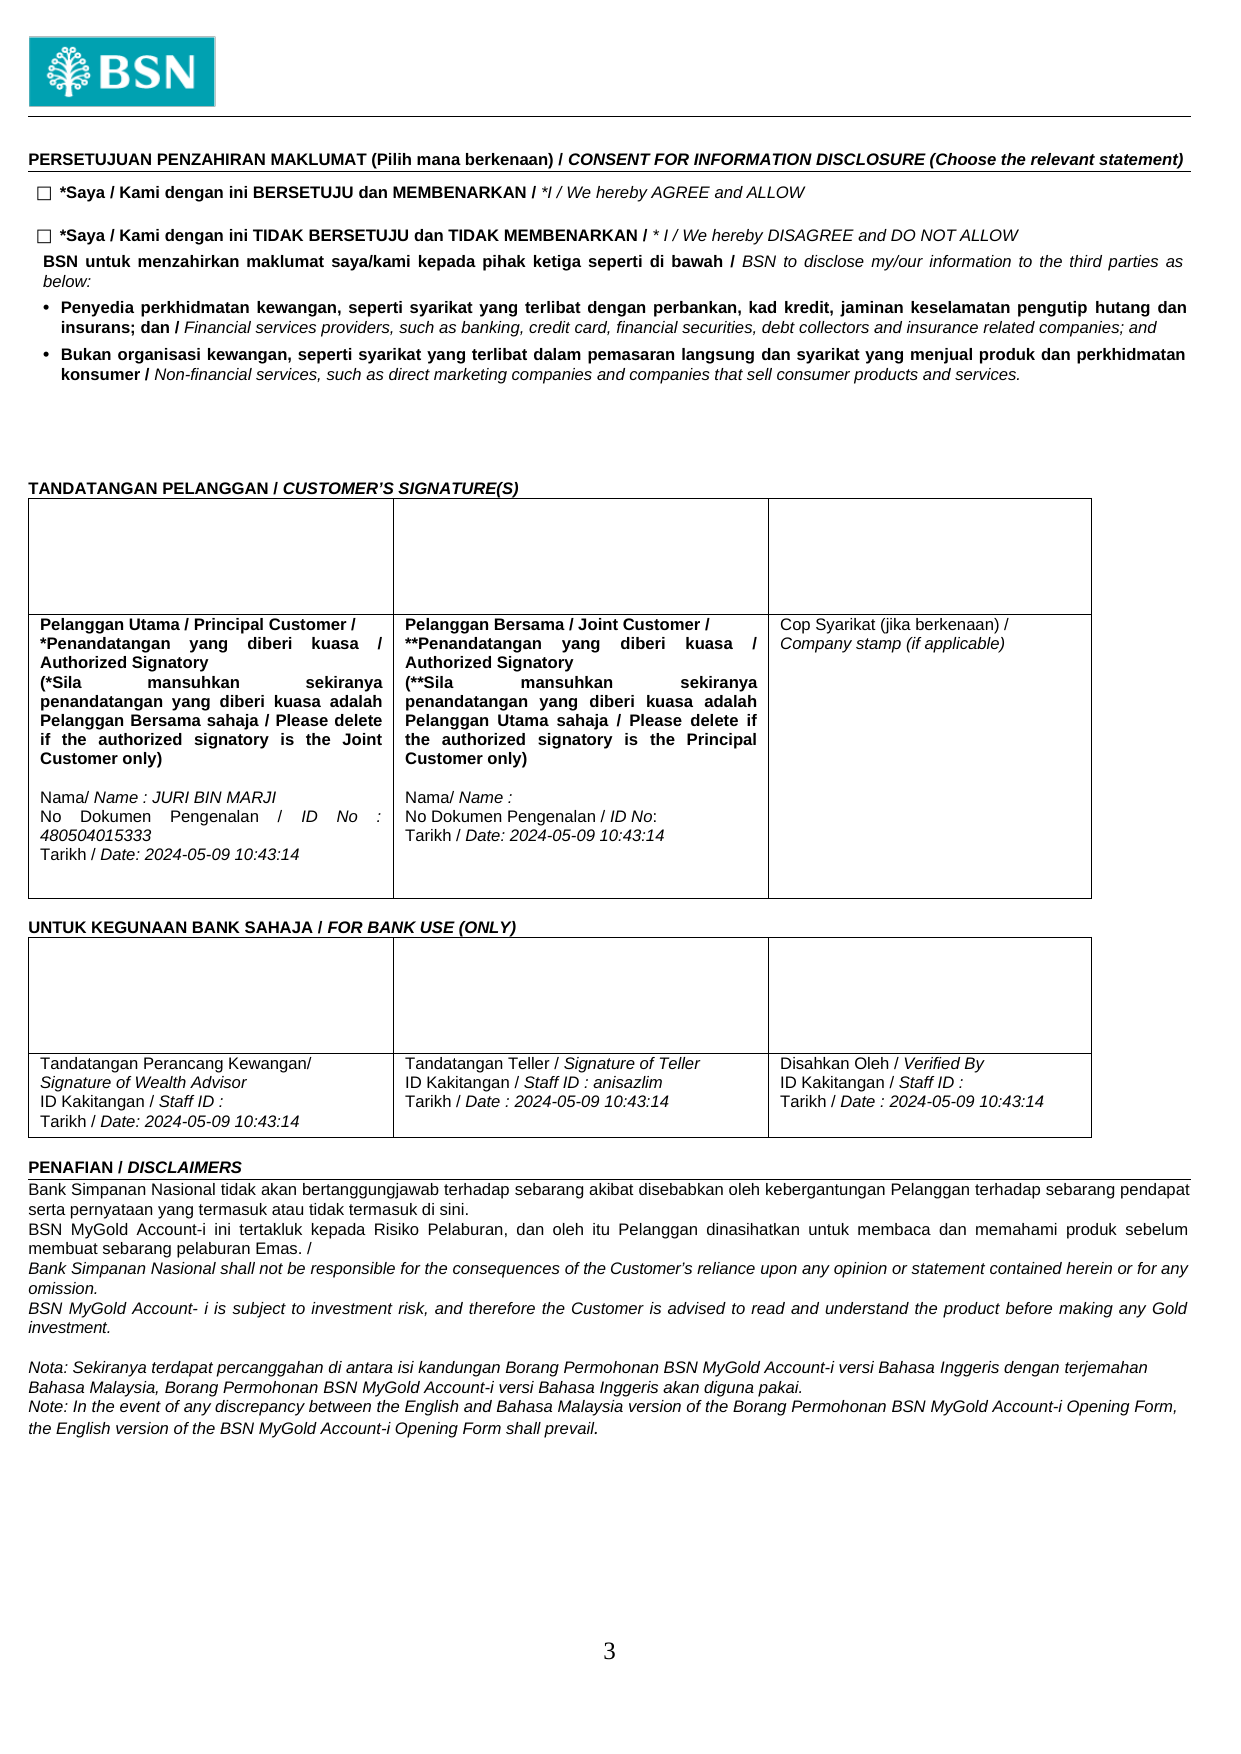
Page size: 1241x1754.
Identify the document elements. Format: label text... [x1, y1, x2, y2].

list *Saya / Kami dengan ini TIDAK BERSETUJU dan TIDAK MEMBENARKAN / * I / We hereby DISAGREE and DO NOT ALLOW [36, 222, 1191, 246]
table_cell Pelanggan Utama / Principal Customer / *Penandatangan yang diberi kuasa / Authorized Signatory (*Sila mansuhkan sekiranya penandatangan yang diberi kuasa adalah Pelanggan Bersama sahaja / Please delete if the authorized signatory is the Joint Customer only) Nama/ Name : JURI BIN MARJI No Dokumen Pengenalan / ID No : 480504015333 Tarikh / Date: 2024-05-09 10:43:14 [29, 615, 393, 897]
text UNTUK KEGUNAAN BANK SAHAJA / FOR BANK USE (ONLY) [28, 918, 1191, 937]
text PERSETUJUAN PENZAHIRAN MAKLUMAT (Pilih mana berkenaan) / CONSENT FOR INFORMATION DISCLOSURE (Choose the relevant statement) [28, 150, 1191, 171]
table_cell Tandatangan Perancang Kewangan/ Signature of Wealth Advisor ID Kakitangan / Staff ID : Tarikh / Date: 2024-05-09 10:43:14 [29, 1054, 393, 1137]
text Bank Simpanan Nasional tidak akan bertanggungjawab terhadap sebarang akibat disebabkan oleh kebergantungan Pelanggan terhadap sebarang pendapat serta pernyataan yang termasuk atau tidak termasuk di sini. [28, 1180, 1190, 1219]
table_cell Cop Syarikat (jika berkenaan) / Company stamp (if applicable) [769, 615, 1091, 897]
table_cell Tandatangan Teller / Signature of Teller ID Kakitangan / Staff ID : anisazlim Tarikh / Date : 2024-05-09 10:43:14 [394, 1054, 768, 1137]
text BSN MyGold Account-i ini tertakluk kepada Risiko Pelaburan, dan oleh itu Pelanggan dinasihatkan untuk membaca dan memahami produk sebelum membuat sebarang pelaburan Emas. / [28, 1219, 1190, 1258]
table_cell Pelanggan Bersama / Joint Customer / **Penandatangan yang diberi kuasa / Authorized Signatory (**Sila mansuhkan sekiranya penandatangan yang diberi kuasa adalah Pelanggan Utama sahaja / Please delete if the authorized signatory is the Principal Customer only) Nama/ Name : No Dokumen Pengenalan / ID No: Tarikh / Date: 2024-05-09 10:43:14 [394, 615, 768, 897]
table_header [769, 499, 1091, 614]
table_cell Disahkan Oleh / Verified By ID Kakitangan / Staff ID : Tarikh / Date : 2024-05-09 10:43:14 [769, 1054, 1091, 1137]
text BSN MyGold Account- i is subject to investment risk, and therefore the Customer is advised to read and understand the product before making any Gold investment. [28, 1298, 1190, 1337]
list Bukan organisasi kewangan, seperti syarikat yang terlibat dalam pemasaran langsung dan syarikat yang menjual produk dan perkhidmatan konsumer / Non-financial services, such as direct marketing companies and companies that sell consumer products and services. [43, 344, 1187, 384]
text TANDATANGAN PELANGGAN / CUSTOMER’S SIGNATURE(S) [28, 479, 1191, 498]
text Bank Simpanan Nasional shall not be responsible for the consequences of the Customer’s reliance upon any opinion or statement contained herein or for any omission. [28, 1259, 1190, 1298]
list Penyedia perkhidmatan kewangan, seperti syarikat yang terlibat dengan perbankan, kad kredit, jaminan keselamatan pengutip hutang dan insurans; dan / Financial services providers, such as banking, credit card, financial securities, debt collectors and insurance related companies; and [43, 297, 1187, 337]
text PENAFIAN / DISCLAIMERS [28, 1157, 1191, 1179]
picture [28, 30, 227, 114]
table_header [29, 499, 393, 614]
text Nota: Sekiranya terdapat percanggahan di antara isi kandungan Borang Permohonan BSN MyGold Account-i versi Bahasa Inggeris dengan terjemahan Bahasa Malaysia, Borang Permohonan BSN MyGold Account-i versi Bahasa Inggeris akan diguna pakai. [28, 1358, 1187, 1397]
list *Saya / Kami dengan ini BERSETUJU dan MEMBENARKAN / *I / We hereby AGREE and ALLOW [36, 179, 1191, 203]
table_header [394, 938, 768, 1053]
table_header [394, 499, 768, 614]
table_header [29, 938, 393, 1053]
text Note: In the event of any discrepancy between the English and Bahasa Malaysia version of the Borang Permohonan BSN MyGold Account-i Opening Form, the English version of the BSN MyGold Account-i Opening Form shall prevail. [28, 1397, 1187, 1439]
text BSN untuk menzahirkan maklumat saya/kami kepada pihak ketiga seperti di bawah / BSN to disclose my/our information to the third parties as below: [43, 252, 1187, 291]
table_header [769, 938, 1091, 1053]
